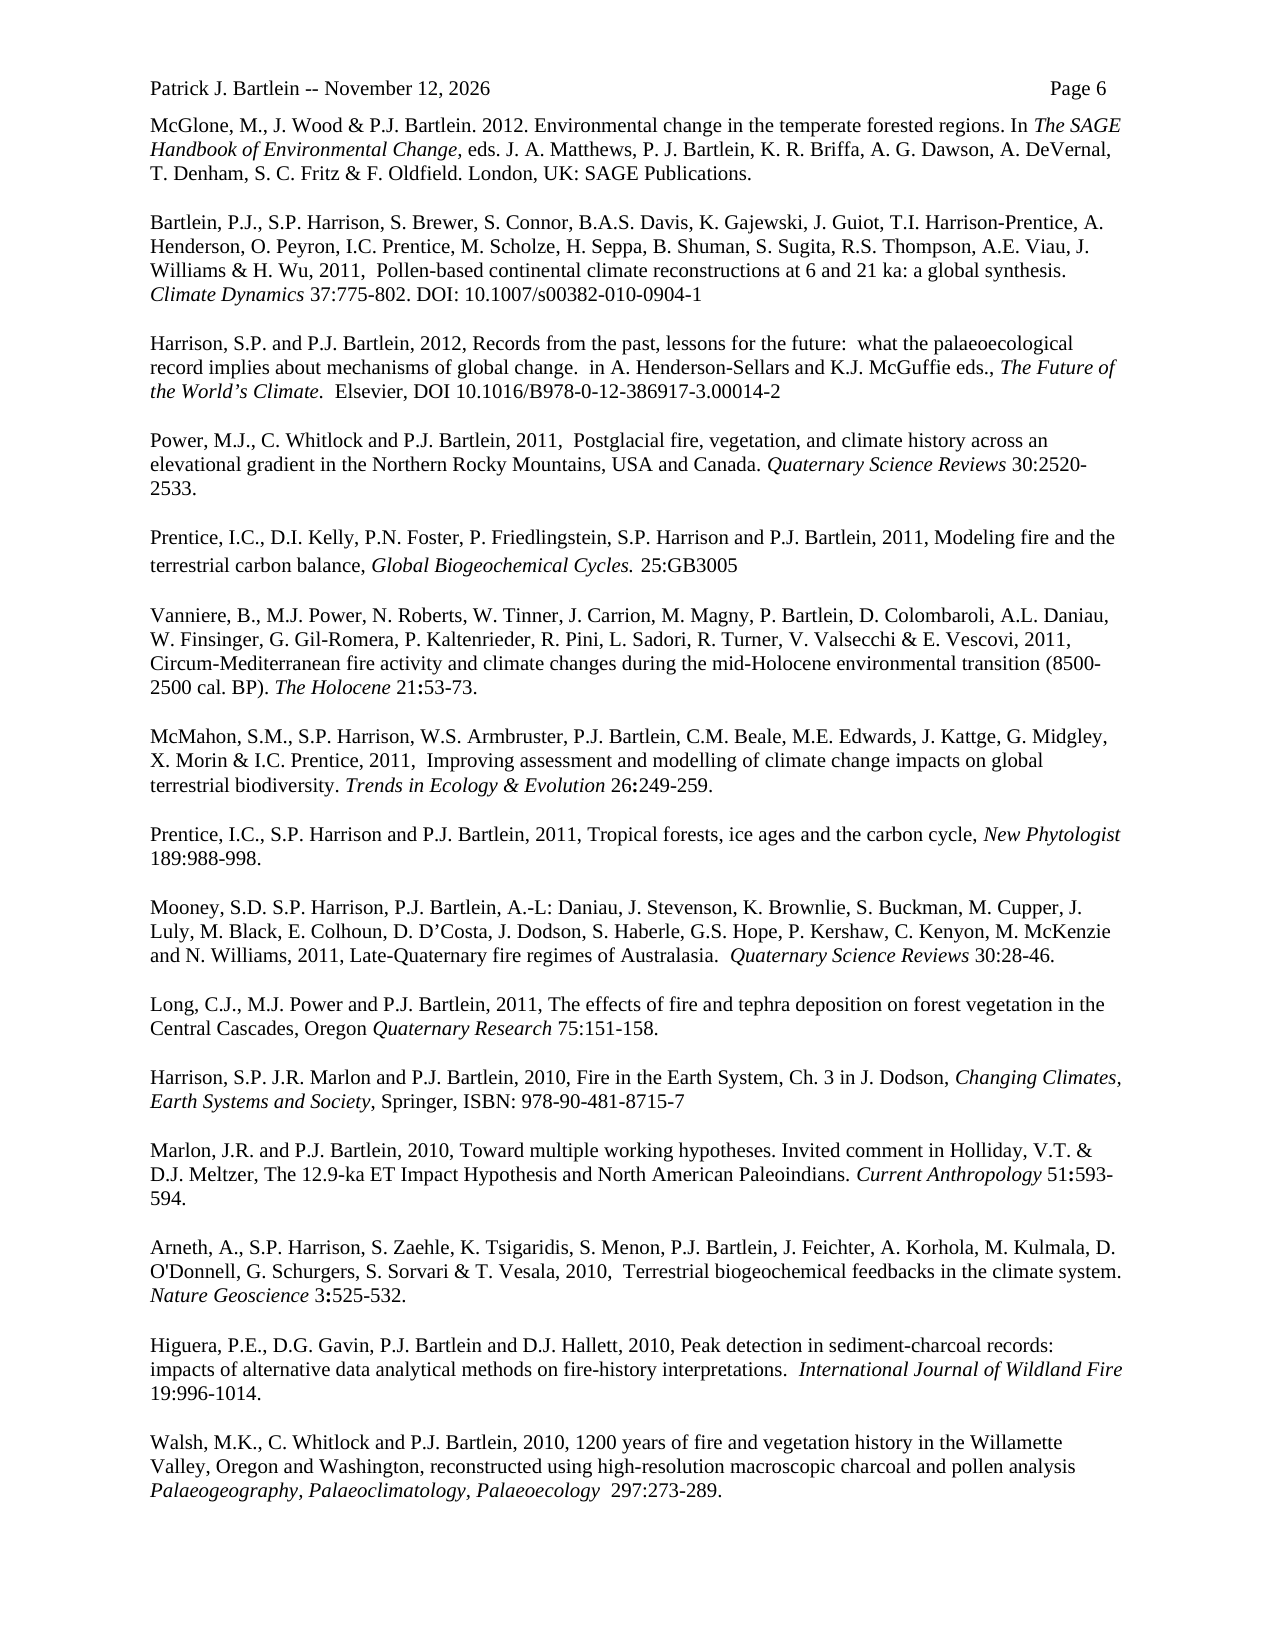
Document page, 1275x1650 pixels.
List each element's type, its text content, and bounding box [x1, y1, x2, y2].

text McGlone, M., J. Wood & P.J. Bartlein. 2012. Environmental change in the temperate forested regions. In The SAGE Handbook of Environmental Change, eds. J. A. Matthews, P. J. Bartlein, K. R. Briffa, A. G. Dawson, A. DeVernal, T. Denham, S. C. Fritz & F. Oldfield. London, UK: SAGE Publications. [150, 112, 1125, 185]
text Higuera, P.E., D.G. Gavin, P.J. Bartlein and D.J. Hallett, 2010, Peak detection in sediment-charcoal records: impacts of alternative data analytical methods on fire-history interpretations. International Journal of Wildland Fire 19:996-1014. [150, 1332, 1125, 1405]
text Mooney, S.D. S.P. Harrison, P.J. Bartlein, A.-L: Daniau, J. Stevenson, K. Brownlie, S. Buckman, M. Cupper, J. Luly, M. Black, E. Colhoun, D. D’Costa, J. Dodson, S. Haberle, G.S. Hope, P. Kershaw, C. Kenyon, M. McKenzie and N. Williams, 2011, Late-Quaternary fire regimes of Australasia. Quaternary Science Reviews 30:28-46. [150, 895, 1125, 967]
text Long, C.J., M.J. Power and P.J. Bartlein, 2011, The effects of fire and tephra deposition on forest vegetation in the Central Cascades, Oregon Quaternary Research 75:151-158. [150, 992, 1125, 1040]
text Prentice, I.C., D.I. Kelly, P.N. Foster, P. Friedlingstein, S.P. Harrison and P.J. Bartlein, 2011, Modeling fire and the terrestrial carbon balance, Global Biogeochemical Cycles. 25:GB3005 [150, 525, 1125, 578]
text Harrison, S.P. and P.J. Bartlein, 2012, Records from the past, lessons for the future: what the palaeoecological record implies about mechanisms of global change. in A. Henderson-Sellars and K.J. McGuffie eds., The Future of the World’s Climate. Elsevier, DOI 10.1016/B978-0-12-386917-3.00014-2 [150, 331, 1125, 403]
text McMahon, S.M., S.P. Harrison, W.S. Armbruster, P.J. Bartlein, C.M. Beale, M.E. Edwards, J. Kattge, G. Midgley, X. Morin & I.C. Prentice, 2011, Improving assessment and modelling of climate change impacts on global terrestrial biodiversity. Trends in Ecology & Evolution 26:249-259. [150, 724, 1125, 797]
text Vanniere, B., M.J. Power, N. Roberts, W. Tinner, J. Carrion, M. Magny, P. Bartlein, D. Colombaroli, A.L. Daniau, W. Finsinger, G. Gil-Romera, P. Kaltenrieder, R. Pini, L. Sadori, R. Turner, V. Valsecchi & E. Vescovi, 2011, Circum-Mediterranean fire activity and climate changes during the mid-Holocene environmental transition (8500-2500 cal. BP). The Holocene 21:53-73. [150, 603, 1125, 699]
text Walsh, M.K., C. Whitlock and P.J. Bartlein, 2010, 1200 years of fire and vegetation history in the Willamette Valley, Oregon and Washington, reconstructed using high-resolution macroscopic charcoal and pollen analysis Palaeogeography, Palaeoclimatology, Palaeoecology 297:273-289. [150, 1430, 1125, 1502]
text Prentice, I.C., S.P. Harrison and P.J. Bartlein, 2011, Tropical forests, ice ages and the carbon cycle, New Phytologist 189:988-998. [150, 822, 1125, 870]
text Marlon, J.R. and P.J. Bartlein, 2010, Toward multiple working hypotheses. Invited comment in Holliday, V.T. & D.J. Meltzer, The 12.9-ka ET Impact Hypothesis and North American Paleoindians. Current Anthropology 51:593-594. [150, 1138, 1125, 1210]
text Power, M.J., C. Whitlock and P.J. Bartlein, 2011, Postglacial fire, vegetation, and climate history across an elevational gradient in the Northern Rocky Mountains, USA and Canada. Quaternary Science Reviews 30:2520-2533. [150, 428, 1125, 500]
text Harrison, S.P. J.R. Marlon and P.J. Bartlein, 2010, Fire in the Earth System, Ch. 3 in J. Dodson, Changing Climates, Earth Systems and Society, Springer, ISBN: 978-90-481-8715-7 [150, 1065, 1125, 1113]
text Bartlein, P.J., S.P. Harrison, S. Brewer, S. Connor, B.A.S. Davis, K. Gajewski, J. Guiot, T.I. Harrison-Prentice, A. Henderson, O. Peyron, I.C. Prentice, M. Scholze, H. Seppa, B. Shuman, S. Sugita, R.S. Thompson, A.E. Viau, J. Williams & H. Wu, 2011, Pollen-based continental climate reconstructions at 6 and 21 ka: a global synthesis. Climate Dynamics 37:775-802. DOI: 10.1007/s00382-010-0904-1 [150, 210, 1125, 306]
text Arneth, A., S.P. Harrison, S. Zaehle, K. Tsigaridis, S. Menon, P.J. Bartlein, J. Feichter, A. Korhola, M. Kulmala, D. O'Donnell, G. Schurgers, S. Sorvari & T. Vesala, 2010, Terrestrial biogeochemical feedbacks in the climate system. Nature Geoscience 3:525-532. [150, 1235, 1125, 1307]
